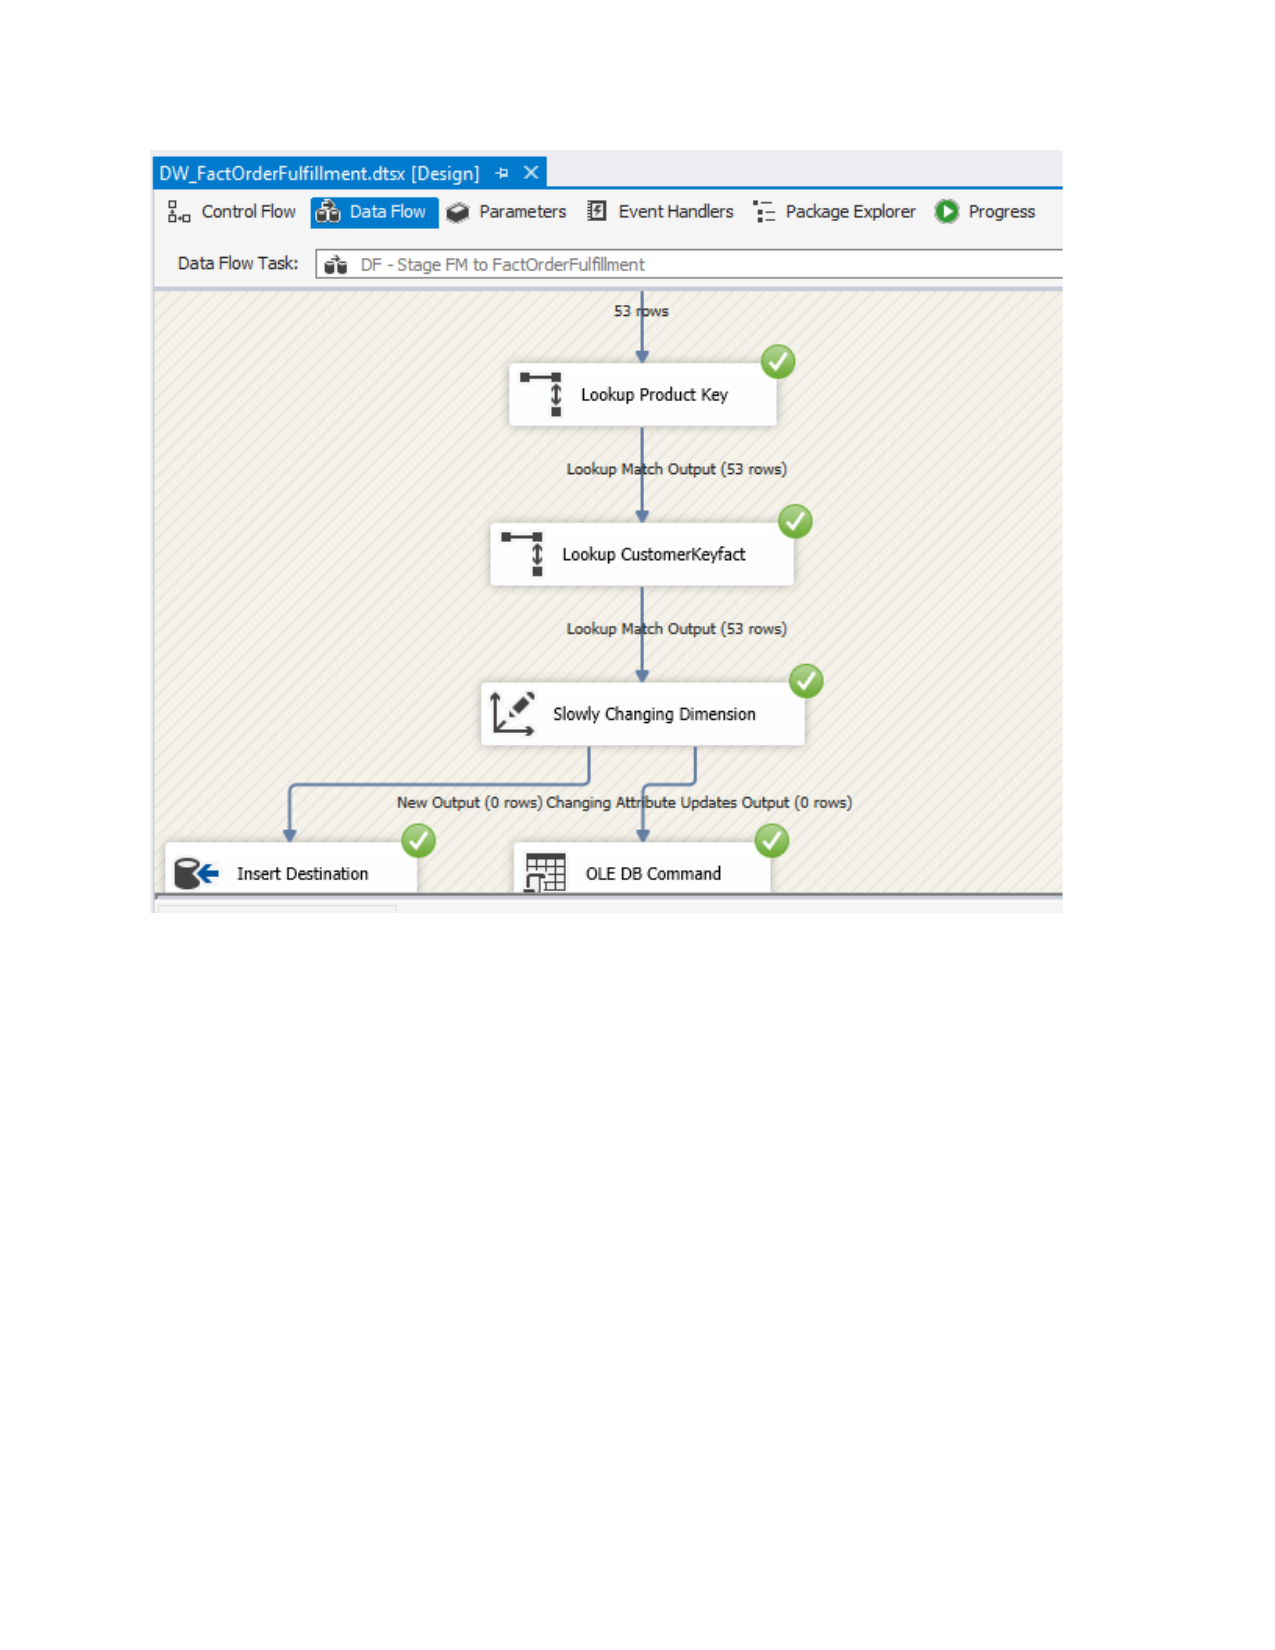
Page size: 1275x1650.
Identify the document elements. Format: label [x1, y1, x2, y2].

picture [150, 150, 1063, 913]
